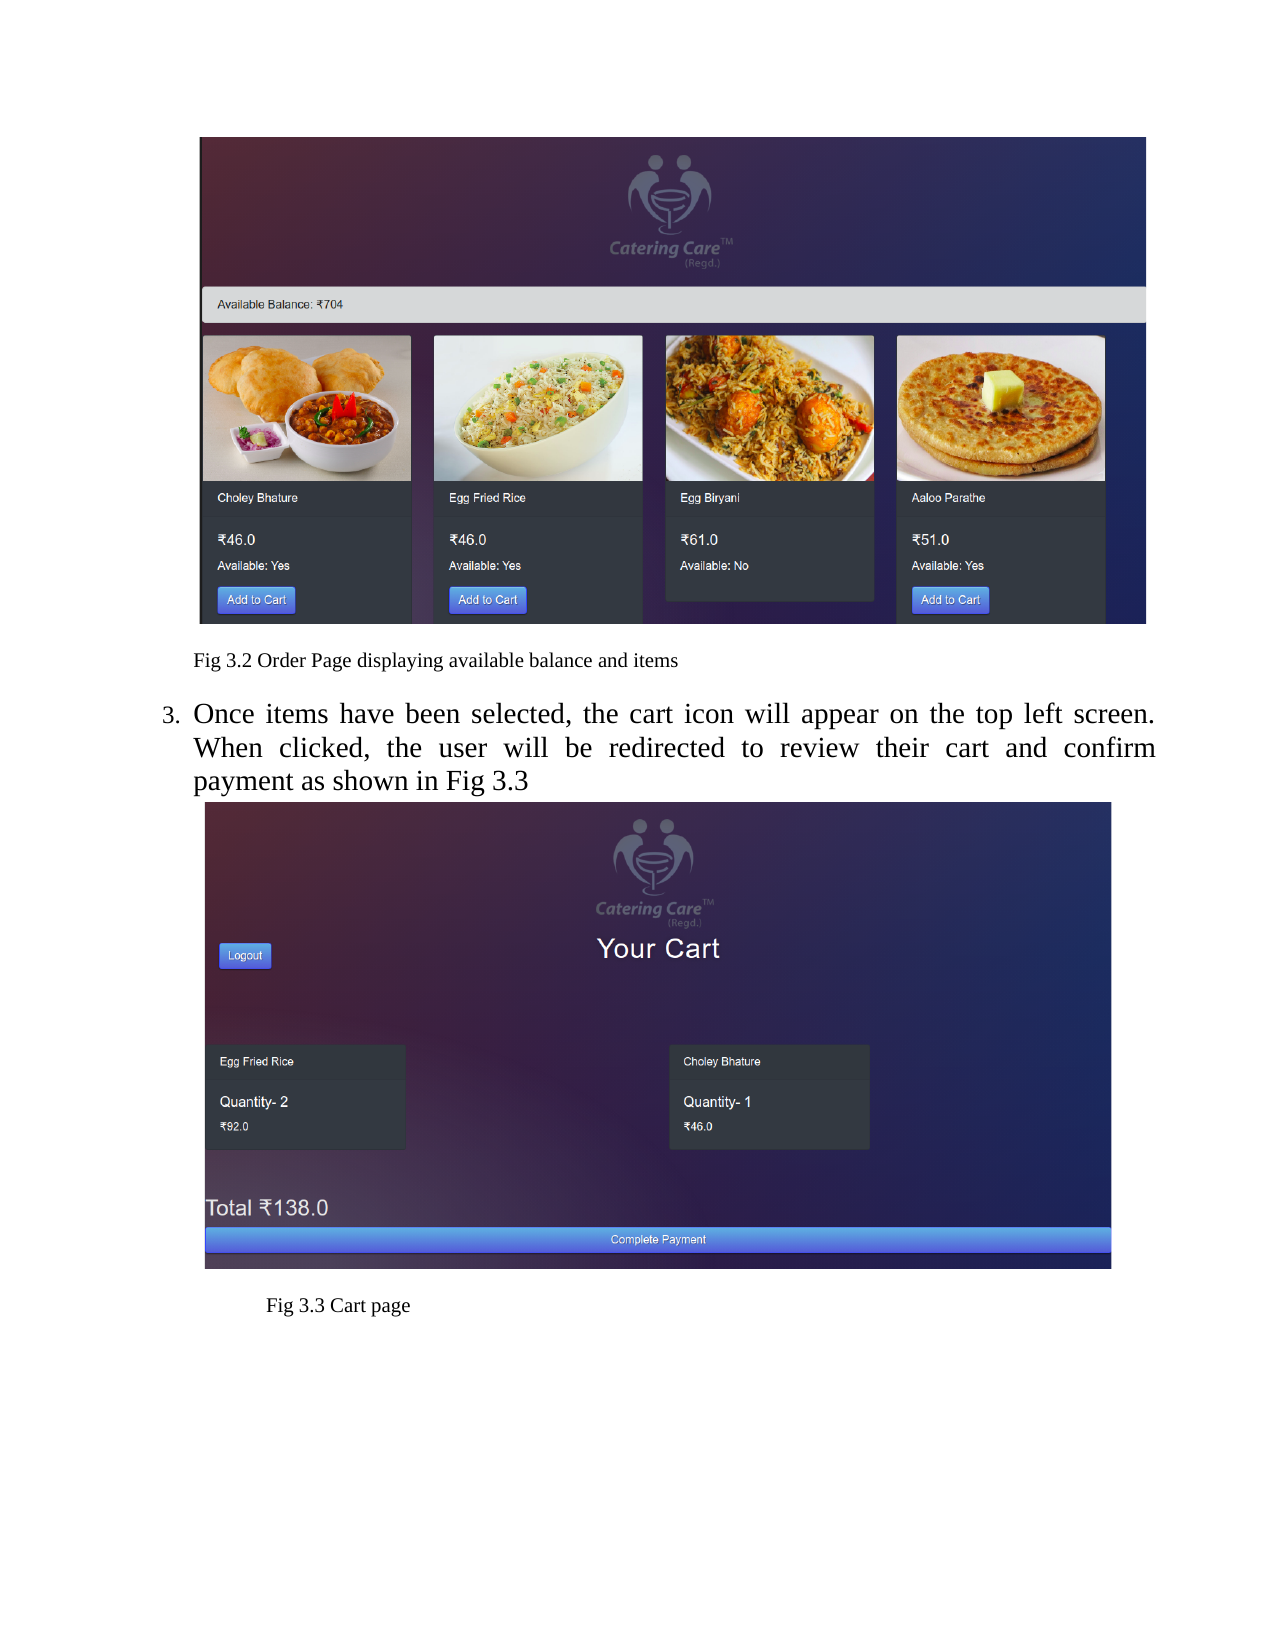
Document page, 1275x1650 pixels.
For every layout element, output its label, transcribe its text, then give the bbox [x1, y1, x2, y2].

picture [199, 137, 1147, 624]
picture [204, 802, 1112, 1269]
list Once items have been selected, the cart icon will appear on the top left screen. When clicked, the user will be redirected to review their cart and confirm payment as shown in Fig 3.3 [156, 696, 1157, 797]
